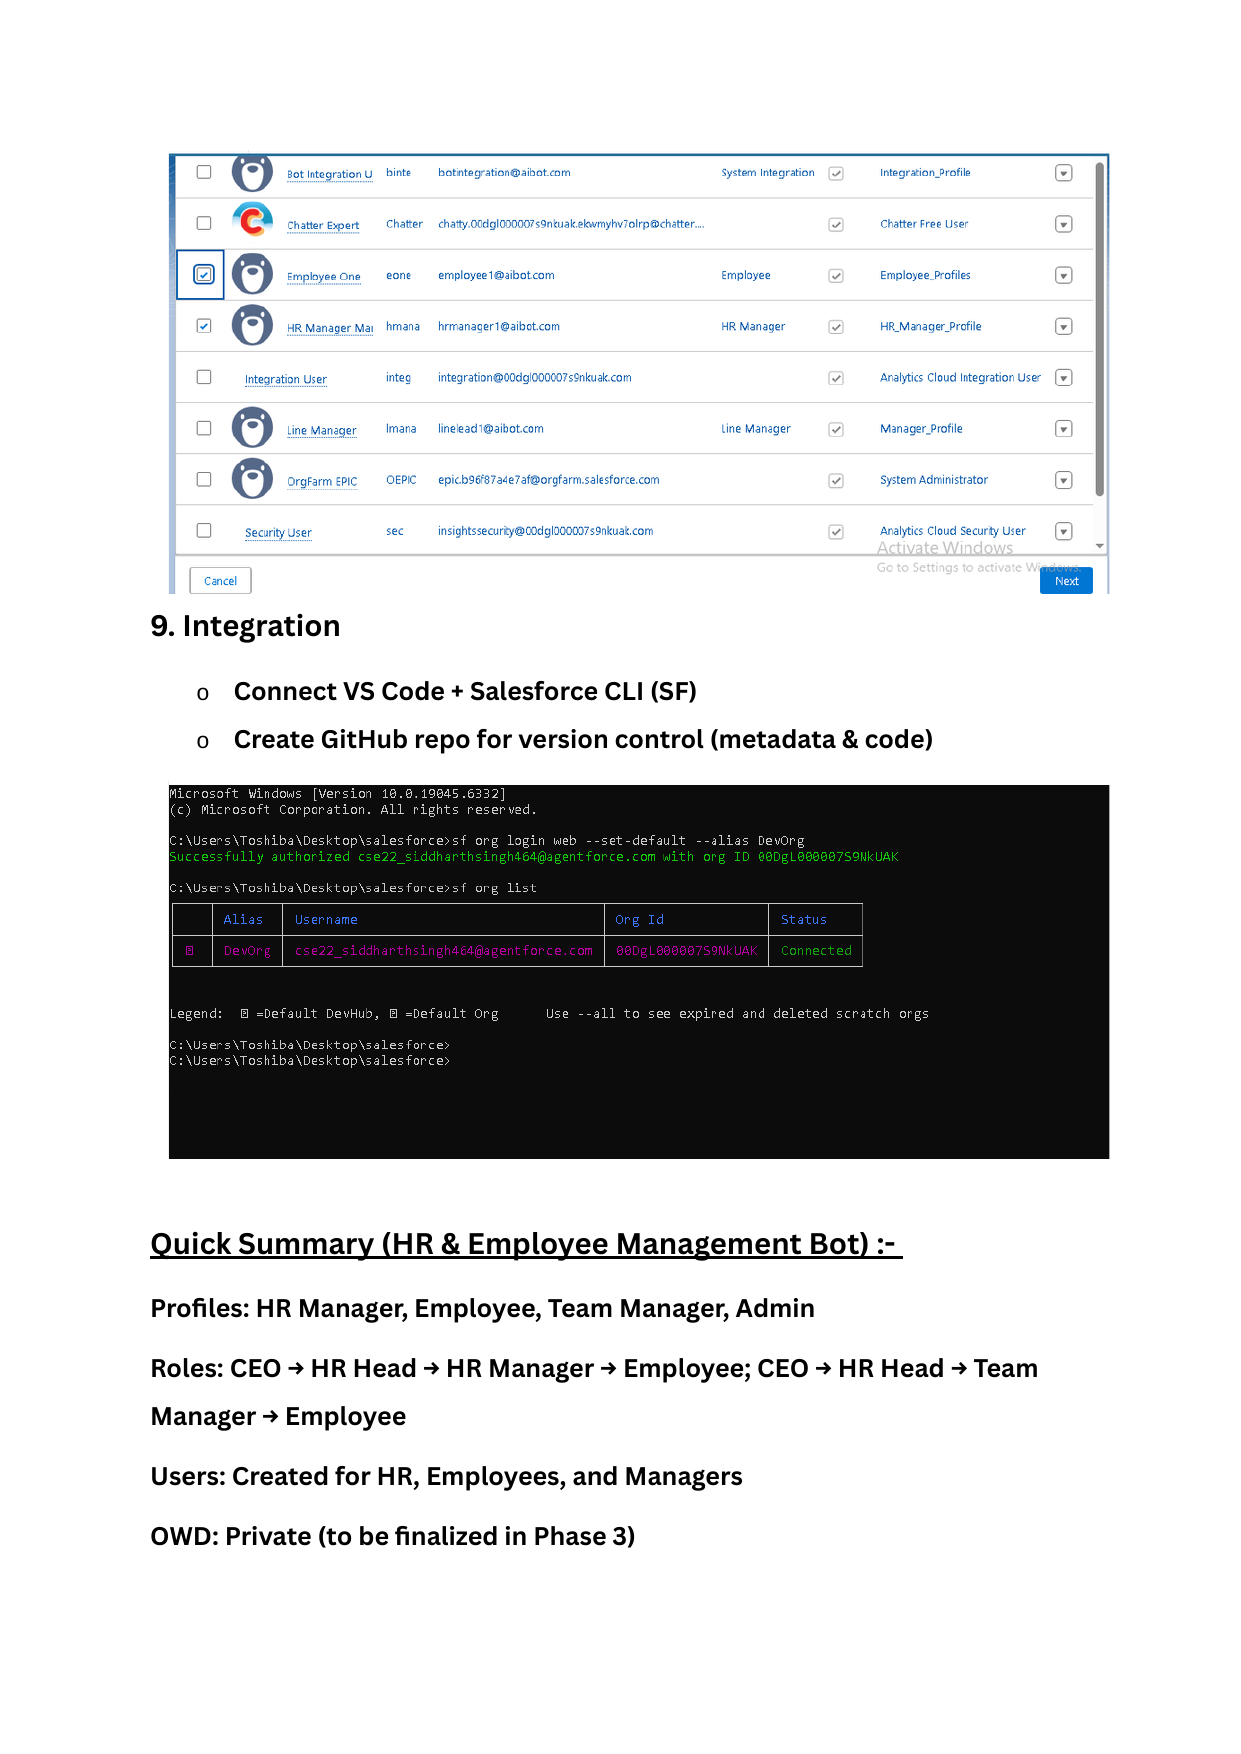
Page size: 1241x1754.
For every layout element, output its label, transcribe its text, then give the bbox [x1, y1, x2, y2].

text 9. Integration [150, 606, 1090, 645]
text OWD: Private (to be finalized in Phase 3) [150, 1528, 1090, 1562]
picture [168, 782, 1110, 1160]
picture [168, 150, 1110, 594]
text Roles: CEO → HR Head → HR Manager → Employee; CEO → HR Head → Team Manager → Employee [150, 1360, 1090, 1442]
text Profiles: HR Manager, Employee, Team Manager, Admin [150, 1300, 1090, 1334]
list Create GitHub repo for version control (metadata & code) [196, 722, 1090, 756]
list Connect VS Code + Salesforce CLI (SF) [196, 674, 1090, 708]
text Users: Created for HR, Employees, and Managers [150, 1468, 1090, 1502]
text Quick Summary (HR & Employee Management Bot) :- [150, 1232, 1090, 1272]
